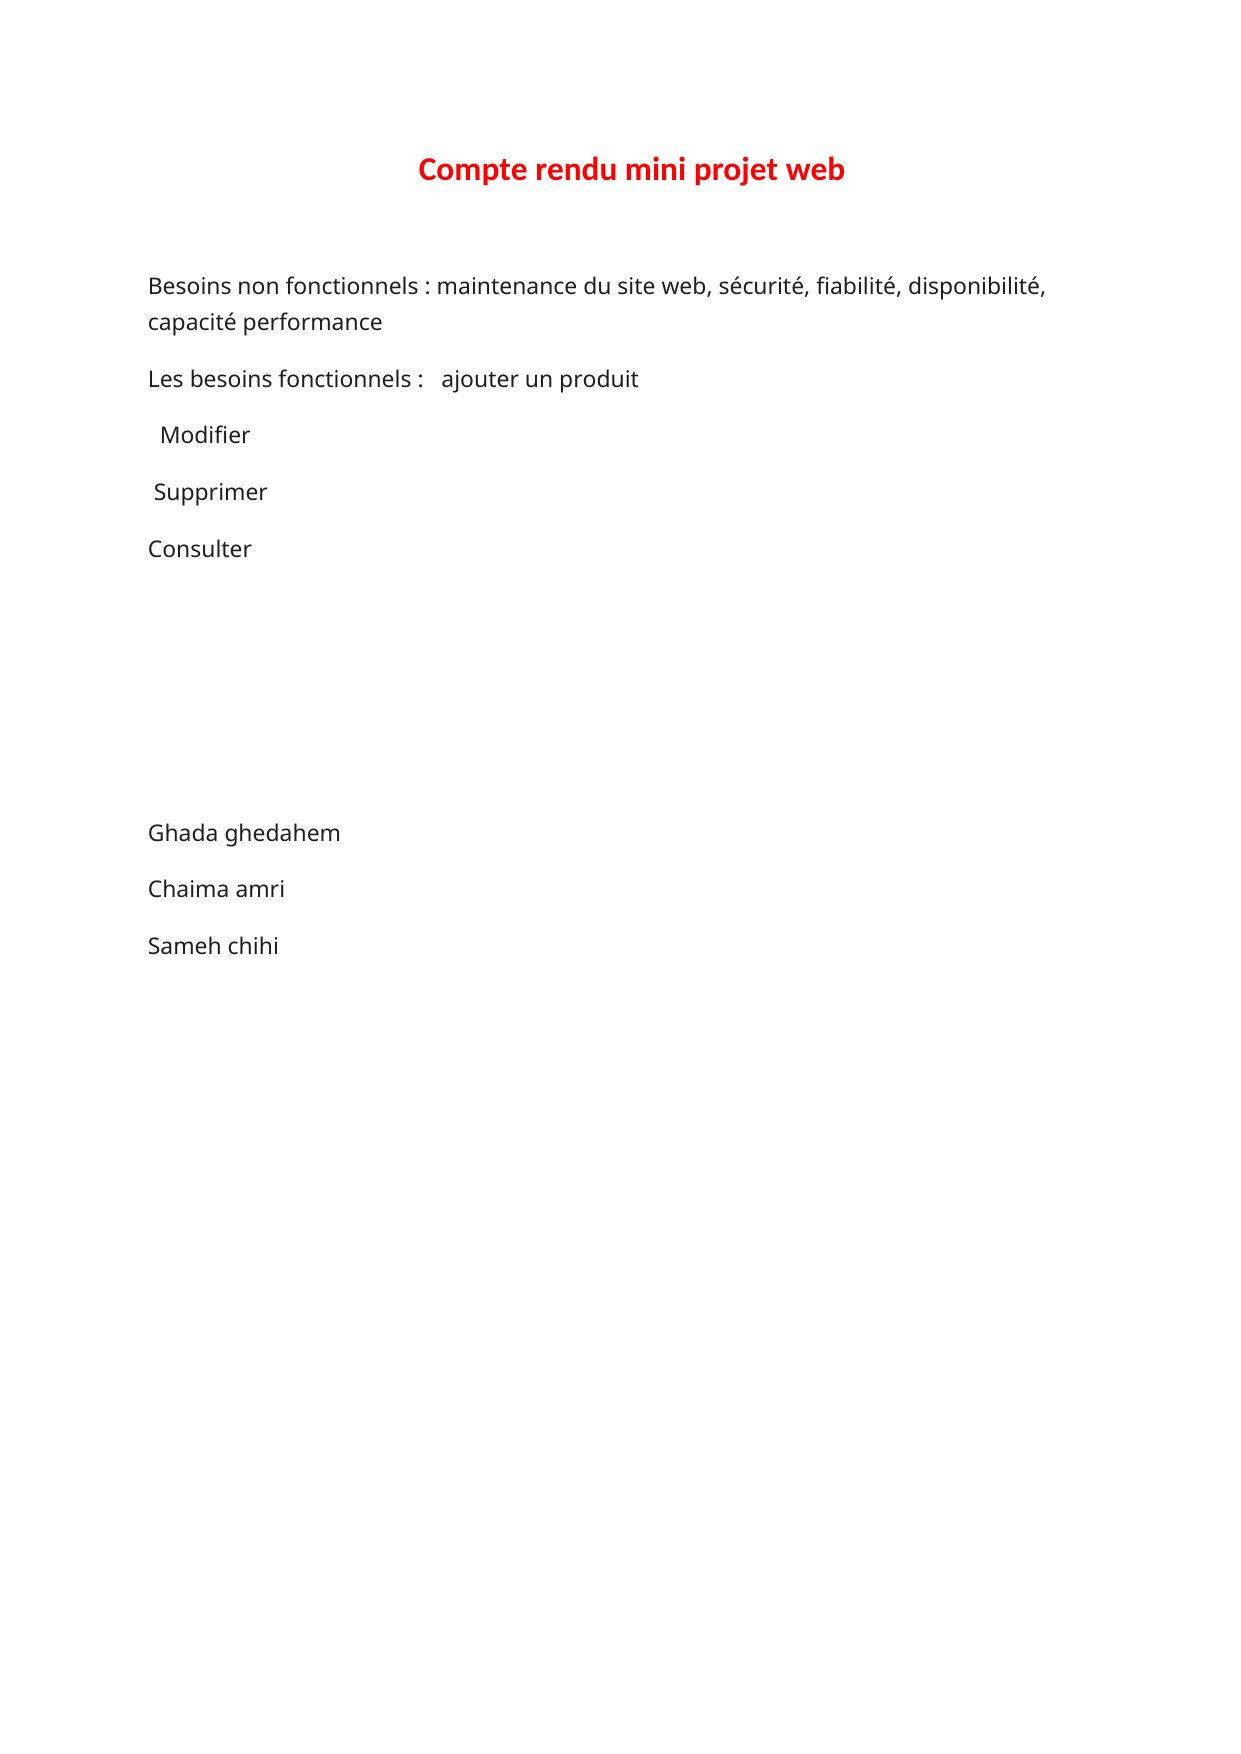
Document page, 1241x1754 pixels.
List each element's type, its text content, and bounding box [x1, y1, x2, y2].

text Besoins non fonctionnels : maintenance du site web, sécurité, fiabilité, disponibilité, capacité performance [148, 270, 1093, 337]
text Chaima amri [148, 873, 1093, 905]
text Ghada ghedahem [148, 817, 1093, 848]
text Consulter [148, 533, 1093, 564]
text Les besoins fonctionnels : ajouter un produit [148, 362, 1093, 394]
text Compte rendu mini projet web [148, 148, 1093, 188]
text Modifier [148, 419, 1093, 451]
text Sameh chihi [148, 930, 1093, 961]
text Supprimer [148, 476, 1093, 507]
